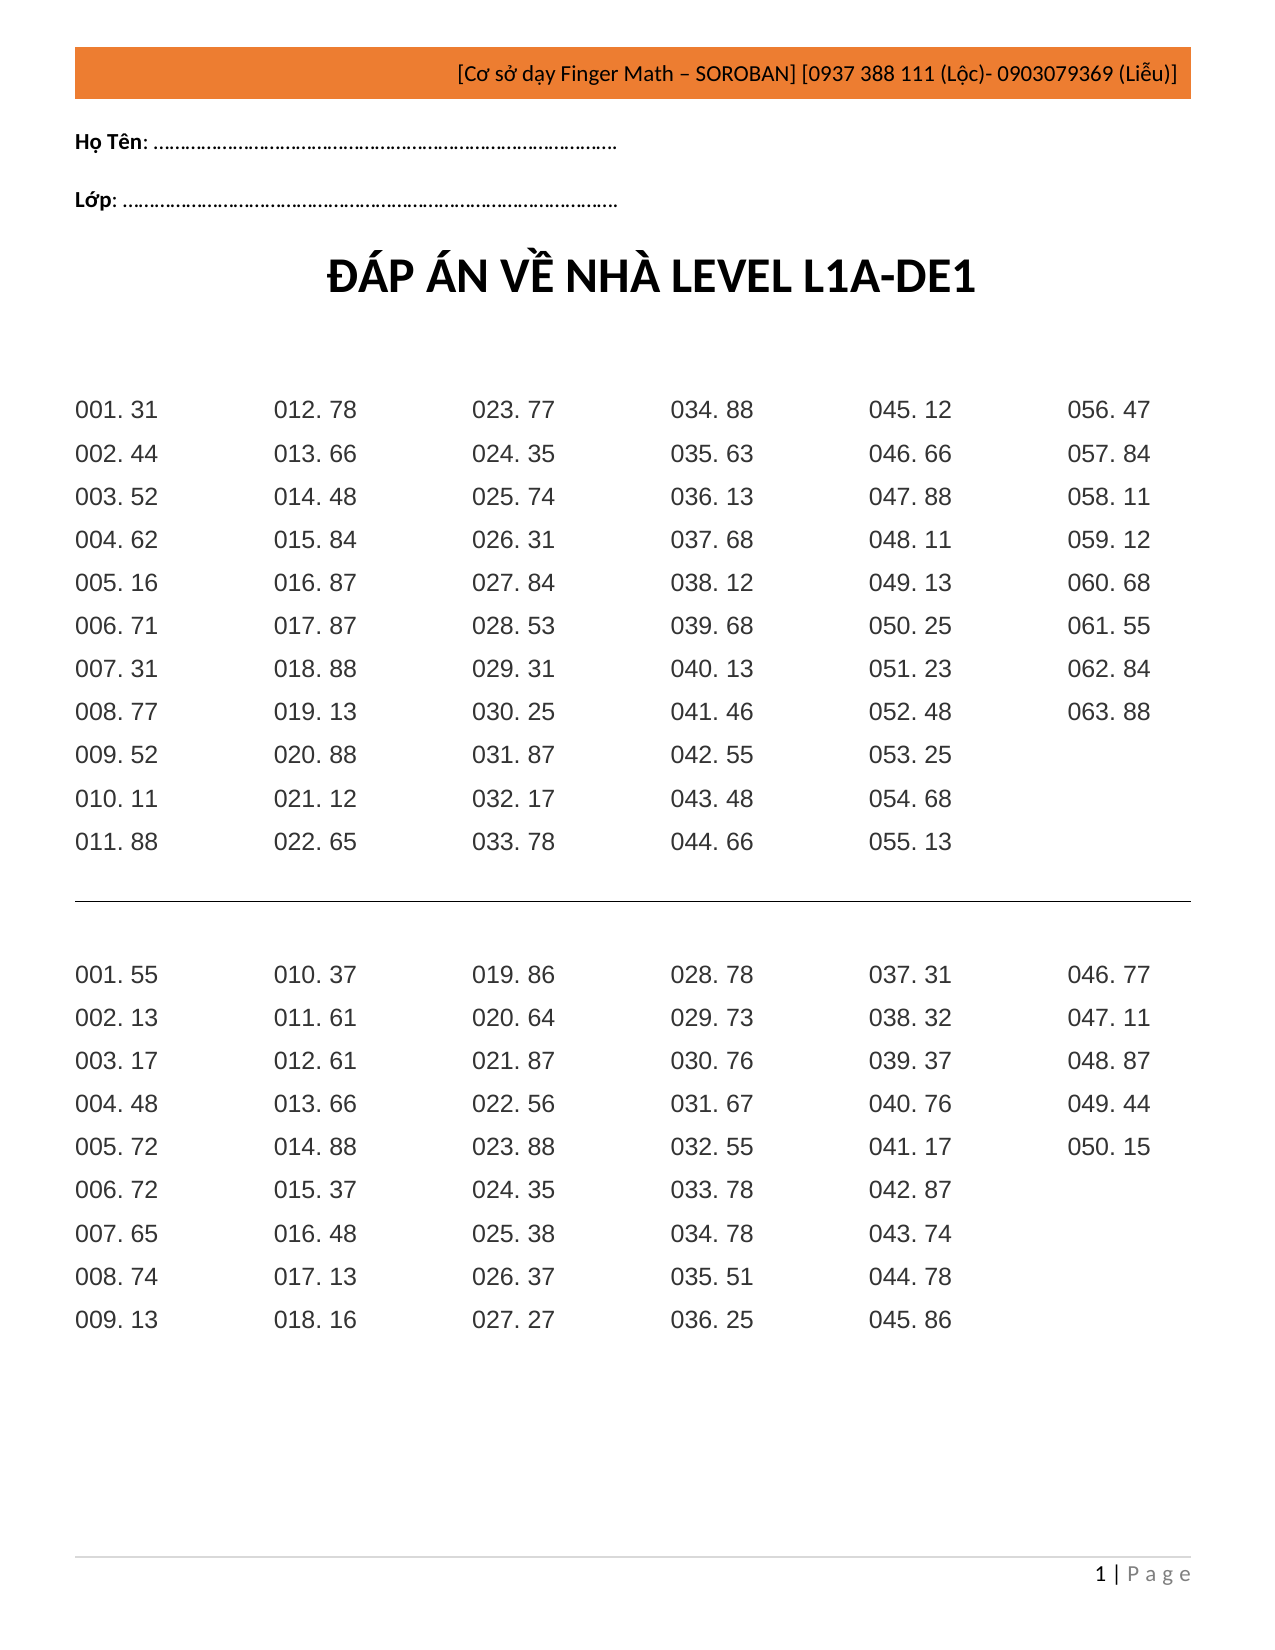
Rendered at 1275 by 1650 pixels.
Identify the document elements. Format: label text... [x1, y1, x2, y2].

text 027. 84 [472, 568, 595, 597]
text Họ Tên: ……………………………………………………………………………. [75, 127, 1191, 155]
text 026. 37 [472, 1262, 595, 1290]
text 026. 31 [472, 525, 595, 554]
text 006. 71 [75, 611, 198, 640]
text 049. 44 [1067, 1089, 1191, 1118]
text 035. 51 [670, 1262, 794, 1290]
text 051. 23 [869, 654, 992, 683]
text 047. 88 [869, 482, 992, 511]
text 022. 56 [472, 1089, 595, 1118]
text 033. 78 [670, 1175, 794, 1204]
text 010. 11 [75, 784, 198, 812]
text 030. 25 [472, 697, 595, 726]
text 037. 31 [869, 960, 992, 988]
text 019. 13 [273, 697, 397, 726]
text 041. 46 [670, 697, 794, 726]
text 030. 76 [670, 1046, 794, 1075]
text 008. 77 [75, 697, 198, 726]
text 042. 55 [670, 741, 794, 769]
text 009. 13 [75, 1305, 198, 1333]
text 050. 25 [869, 611, 992, 640]
text 006. 72 [75, 1175, 198, 1204]
text 038. 32 [869, 1003, 992, 1032]
text 015. 84 [273, 525, 397, 554]
text Lớp: …………………………………………………………………………………. [75, 186, 1191, 213]
text 046. 66 [869, 439, 992, 467]
text 001. 31 [75, 396, 198, 424]
text 004. 48 [75, 1089, 198, 1118]
text 054. 68 [869, 784, 992, 812]
text 045. 86 [869, 1305, 992, 1333]
text 040. 76 [869, 1089, 992, 1118]
text 008. 74 [75, 1262, 198, 1290]
text 011. 88 [75, 827, 198, 856]
text 028. 53 [472, 611, 595, 640]
text 009. 52 [75, 741, 198, 769]
text 035. 63 [670, 439, 794, 467]
text 059. 12 [1067, 525, 1191, 554]
text 057. 84 [1067, 439, 1191, 467]
text 046. 77 [1067, 960, 1191, 988]
text 027. 27 [472, 1305, 595, 1333]
text 029. 73 [670, 1003, 794, 1032]
text 002. 44 [75, 439, 198, 467]
text 023. 88 [472, 1132, 595, 1161]
text 017. 87 [273, 611, 397, 640]
text 041. 17 [869, 1132, 992, 1161]
text 042. 87 [869, 1175, 992, 1204]
text 032. 17 [472, 784, 595, 812]
text 001. 55 [75, 960, 198, 988]
text 060. 68 [1067, 568, 1191, 597]
text 023. 77 [472, 396, 595, 424]
text 025. 38 [472, 1218, 595, 1247]
text 020. 64 [472, 1003, 595, 1032]
text 007. 31 [75, 654, 198, 683]
text 043. 48 [670, 784, 794, 812]
text 052. 48 [869, 697, 992, 726]
text 013. 66 [273, 1089, 397, 1118]
text 056. 47 [1067, 396, 1191, 424]
text 016. 48 [273, 1218, 397, 1247]
text 022. 65 [273, 827, 397, 856]
text 029. 31 [472, 654, 595, 683]
text 058. 11 [1067, 482, 1191, 511]
text 012. 61 [273, 1046, 397, 1075]
text 014. 88 [273, 1132, 397, 1161]
text 018. 88 [273, 654, 397, 683]
text 019. 86 [472, 960, 595, 988]
text 039. 68 [670, 611, 794, 640]
text 055. 13 [869, 827, 992, 856]
text 044. 66 [670, 827, 794, 856]
text 021. 12 [273, 784, 397, 812]
text 021. 87 [472, 1046, 595, 1075]
text 036. 25 [670, 1305, 794, 1333]
text 044. 78 [869, 1262, 992, 1290]
text 050. 15 [1067, 1132, 1191, 1161]
text 063. 88 [1067, 697, 1191, 726]
text 013. 66 [273, 439, 397, 467]
text 007. 65 [75, 1218, 198, 1247]
text 004. 62 [75, 525, 198, 554]
text 012. 78 [273, 396, 397, 424]
text 039. 37 [869, 1046, 992, 1075]
text 040. 13 [670, 654, 794, 683]
text 061. 55 [1067, 611, 1191, 640]
text 025. 74 [472, 482, 595, 511]
text 005. 72 [75, 1132, 198, 1161]
text 016. 87 [273, 568, 397, 597]
text 043. 74 [869, 1218, 992, 1247]
text 018. 16 [273, 1305, 397, 1333]
text 049. 13 [869, 568, 992, 597]
text 034. 78 [670, 1218, 794, 1247]
text 038. 12 [670, 568, 794, 597]
text 037. 68 [670, 525, 794, 554]
text 034. 88 [670, 396, 794, 424]
text 011. 61 [273, 1003, 397, 1032]
text 048. 11 [869, 525, 992, 554]
text 017. 13 [273, 1262, 397, 1290]
text 003. 52 [75, 482, 198, 511]
text 036. 13 [670, 482, 794, 511]
text 032. 55 [670, 1132, 794, 1161]
text 024. 35 [472, 439, 595, 467]
text 048. 87 [1067, 1046, 1191, 1075]
text 005. 16 [75, 568, 198, 597]
text 024. 35 [472, 1175, 595, 1204]
text 003. 17 [75, 1046, 198, 1075]
text 020. 88 [273, 741, 397, 769]
text 045. 12 [869, 396, 992, 424]
text 031. 67 [670, 1089, 794, 1118]
text 062. 84 [1067, 654, 1191, 683]
text 010. 37 [273, 960, 397, 988]
text 002. 13 [75, 1003, 198, 1032]
text 015. 37 [273, 1175, 397, 1204]
text 053. 25 [869, 741, 992, 769]
text 033. 78 [472, 827, 595, 856]
text 028. 78 [670, 960, 794, 988]
text 014. 48 [273, 482, 397, 511]
text ĐÁP ÁN VỀ NHÀ LEVEL L1A-DE1 [112, 244, 1191, 305]
text 031. 87 [472, 741, 595, 769]
text 047. 11 [1067, 1003, 1191, 1032]
